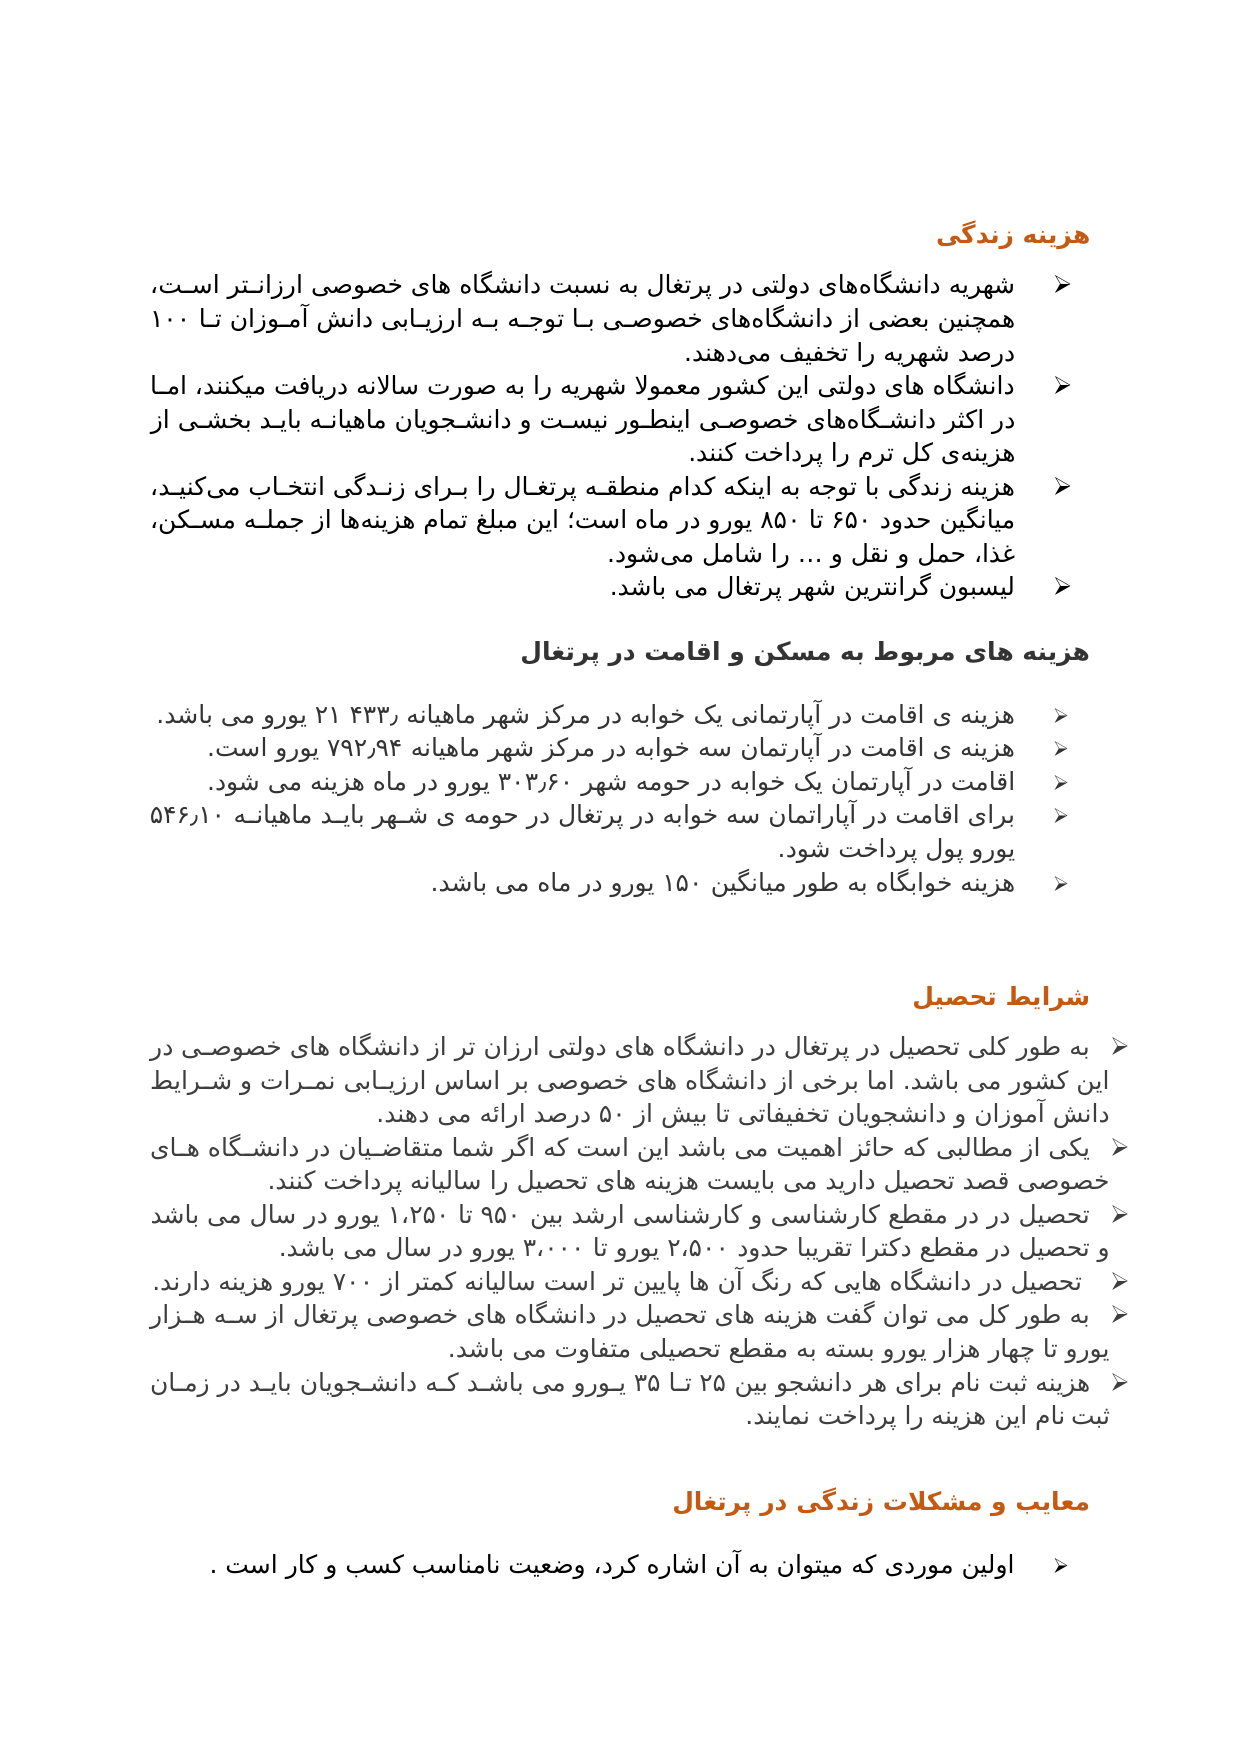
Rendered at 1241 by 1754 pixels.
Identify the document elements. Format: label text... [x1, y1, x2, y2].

list شهریه دانشگاه‌های دولتی در پرتغال به نسبت دانشگاه های خصوصی ارزانتر است، همچنین بعضی از دانشگاه‌های خصوصی با توجه به ارزیابی دانش آموزان تا ۱۰۰ درصد شهریه را تخفیف می‌دهند. [150, 271, 1053, 367]
list به طور کلی تحصیل در پرتغال در دانشگاه های دولتی ارزان تر از دانشگاه های خصوصی در این کشور می باشد. اما برخی از دانشگاه های خصوصی بر اساس ارزیابی نمرات و شرایط دانش آموزان و دانشجویان تخفیفاتی تا بیش از ۵۰ درصد ارائه می دهند. [150, 1032, 1110, 1128]
list یکی از مطالبی که حائز اهمیت می باشد این است که اگر شما متقاضیان در دانشگاه های خصوصی قصد تحصیل دارید می بایست هزینه های تحصیل را سالیانه پرداخت کنند. [150, 1133, 1110, 1196]
list هزینه ثبت نام برای هر دانشجو بین ۲۵ تا ۳۵ یورو می باشد که دانشجویان باید در زمان ثبت نام این هزینه را پرداخت نمایند. [150, 1368, 1110, 1431]
list هزینه خوابگاه به طور میانگین ۱۵۰ یورو در ماه می باشد. [150, 868, 1053, 897]
text هزینه های مربوط به مسکن و اقامت در پرتغال [150, 637, 1090, 666]
list اقامت در آپارتمان یک خوابه در حومه شهر ۳۰۳٫۶۰ یورو در ماه هزینه می شود. [150, 767, 1053, 796]
list اولین موردی که میتوان به آن اشاره کرد، وضعیت نامناسب کسب و کار است . [150, 1550, 1053, 1579]
list تحصیل در در مقطع کارشناسی و کارشناسی ارشد بین ۹۵۰ تا ۱،۲۵۰ یورو در سال می باشد و تحصیل در مقطع دکترا تقریبا حدود ۲،۵۰۰ یورو تا ۳،۰۰۰ یورو در سال می باشد. [150, 1200, 1110, 1263]
text شرایط تحصیل [150, 982, 1090, 1011]
list تحصیل در دانشگاه هایی که رنگ آن ها پایین تر است سالیانه کمتر از ۷۰۰ یورو هزینه دارند. [150, 1267, 1110, 1296]
text معایب و مشکلات زندگی در پرتغال [150, 1487, 1090, 1516]
list هزینه ی اقامت در آپارتمان سه خوابه در مرکز شهر ماهیانه ۷۹۲٫۹۴ یورو است. [150, 733, 1053, 763]
list هزینه زندگی با توجه به اینکه کدام منطقه پرتغال را برای زندگی انتخاب می‌کنید، میانگین حدود ۶۵۰ تا ۸۵۰ یورو در ماه است؛ این مبلغ تمام هزینه‌ها از جمله مسکن، غذا، حمل و نقل و … را شامل می‌شود. [150, 472, 1053, 568]
list برای اقامت در آپاراتمان سه خوابه در پرتغال در حومه ی شهر باید ماهیانه ۵۴۶٫۱۰ یورو پول پرداخت شود. [150, 801, 1053, 863]
list لیسبون گرانترین شهر پرتغال می باشد. [150, 572, 1053, 602]
text هزینه زندگی [150, 220, 1090, 249]
list دانشگاه های دولتی این کشور معمولا شهریه را به صورت سالانه دریافت میکنند، اما در اکثر دانشگاه‌های خصوصی اینطور نیست و دانشجویان ماهیانه باید بخشی از هزینه‌ی کل ترم را پرداخت کنند. [150, 371, 1053, 467]
list به طور کل می توان گفت هزینه های تحصیل در دانشگاه های خصوصی پرتغال از سه هزار یورو تا چهار هزار یورو بسته به مقطع تحصیلی متفاوت می باشد. [150, 1301, 1110, 1364]
list هزینه ی اقامت در آپارتمانی یک خوابه در مرکز شهر ماهیانه ۴۳۳٫ ۲۱ یورو می باشد. [150, 700, 1053, 729]
